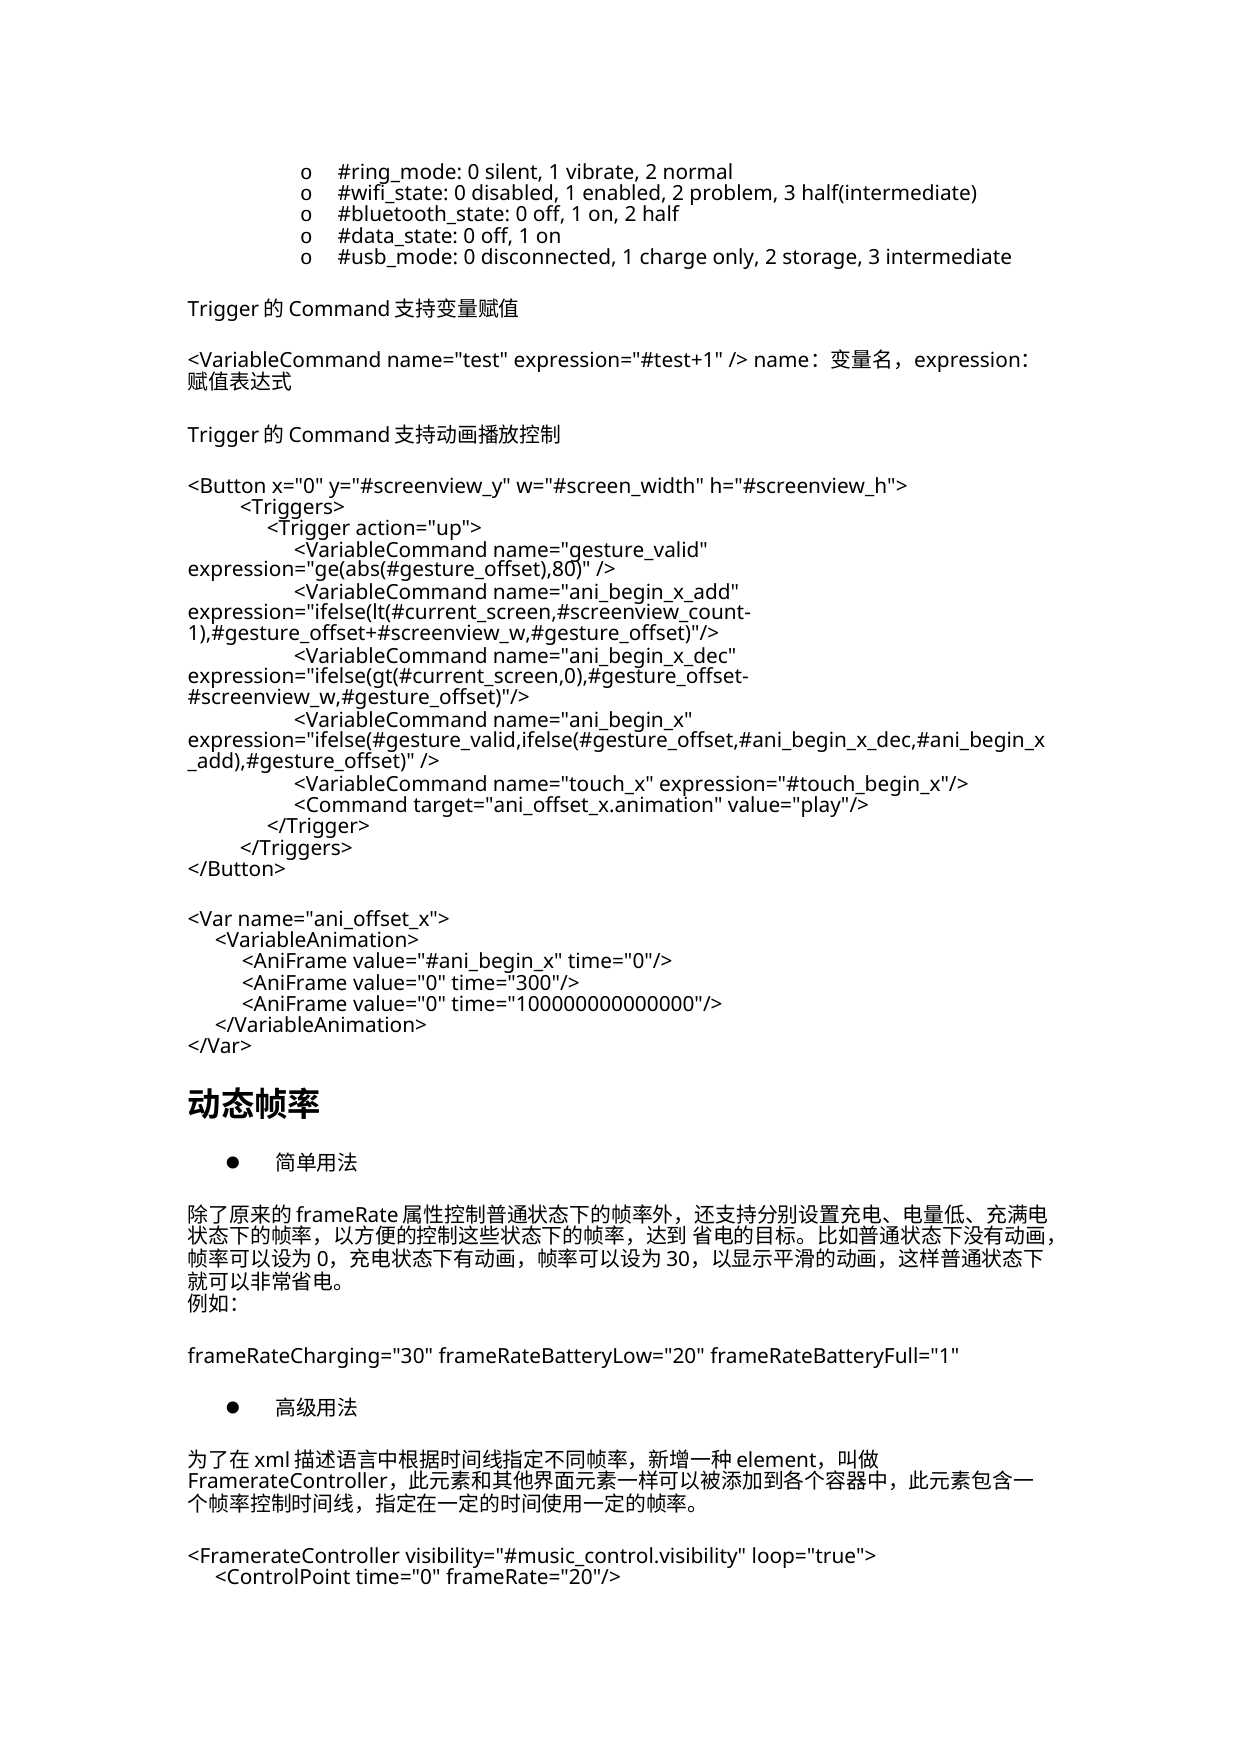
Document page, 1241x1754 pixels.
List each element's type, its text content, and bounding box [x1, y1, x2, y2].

text <VariableCommand name="touch_x" expression="#touch_begin_x"/> [187, 774, 1053, 796]
list #usb_mode: 0 disconnected, 1 charge only, 2 storage, 3 intermediate [300, 247, 1053, 269]
list #data_state: 0 off, 1 on [300, 226, 1053, 247]
text </Triggers> [187, 838, 1053, 859]
text Trigger的Command支持变量赋值 [187, 298, 1053, 321]
text <Command target="ani_offset_x.animation" value="play"/> [187, 796, 1053, 817]
text </VariableAnimation> [187, 1015, 1053, 1037]
list #ring_mode: 0 silent, 1 vibrate, 2 normal [300, 162, 1053, 183]
text <VariableCommand name="ani_begin_x_add" expression="ifelse(lt(#current_screen,#screenview_count-1),#gesture_offset+#screenview_w,#gesture_offset)"/> [187, 583, 1053, 647]
text 除了原来的frameRate属性控制普通状态下的帧率外，还支持分别设置充电、电量低、充满电状态下的帧率，以方便的控制这些状态下的帧率，达到 省电的目标。比如普通状态下没有动画，帧率可以设为0，充电状态下有动画，帧率可以设为30，以显示平滑的动画，这样普通状态下就可以非常省电。 例如： [187, 1204, 1053, 1318]
text <AniFrame value="#ani_begin_x" time="0"/> [187, 952, 1053, 973]
list #wifi_state: 0 disabled, 1 enabled, 2 problem, 3 half(intermediate) [300, 183, 1053, 205]
list #bluetooth_state: 0 off, 1 on, 2 half [300, 205, 1053, 226]
text </Trigger> [187, 817, 1053, 838]
text </Button> [187, 859, 1053, 881]
text <VariableCommand name="ani_begin_x_dec" expression="ifelse(gt(#current_screen,0),#gesture_offset-#screenview_w,#gesture_offset)"/> [187, 647, 1053, 711]
text <ControlPoint time="0" frameRate="20"/> [187, 1568, 1053, 1589]
text 为了在xml描述语言中根据时间线指定不同帧率，新增一种element，叫做FramerateController，此元素和其他界面元素一样可以被添加到各个容器中，此元素包含一个帧率控制时间线，指定在一定的时间使用一定的帧率。 [187, 1449, 1053, 1517]
text </Var> [187, 1037, 1053, 1058]
text <VariableAnimation> [187, 930, 1053, 952]
text <Triggers> [187, 497, 1053, 519]
text <Var name="ani_offset_x"> [187, 909, 1053, 930]
text <Button x="0" y="#screenview_y" w="#screen_width" h="#screenview_h"> [187, 476, 1053, 497]
list 简单用法 [225, 1152, 1053, 1175]
text <AniFrame value="0" time="100000000000000"/> [187, 994, 1053, 1015]
text <FramerateController visibility="#music_control.visibility" loop="true"> [187, 1547, 1053, 1568]
text 动态帧率 [187, 1087, 1053, 1123]
text frameRateCharging="30" frameRateBatteryLow="20" frameRateBatteryFull="1" [187, 1347, 1053, 1368]
text <VariableCommand name="ani_begin_x" expression="ifelse(#gesture_valid,ifelse(#gesture_offset,#ani_begin_x_dec,#ani_begin_x_add),#gesture_offset)" /> [187, 711, 1053, 774]
list 高级用法 [225, 1397, 1053, 1420]
text Trigger的Command支持动画播放控制 [187, 424, 1053, 447]
text <Trigger action="up"> [187, 519, 1053, 540]
text <VariableCommand name="test" expression="#test+1" /> name：变量名，expression：赋值表达式 [187, 350, 1053, 395]
text <AniFrame value="0" time="300"/> [187, 973, 1053, 994]
text <VariableCommand name="gesture_valid" expression="ge(abs(#gesture_offset),80)" /> [187, 540, 1053, 583]
